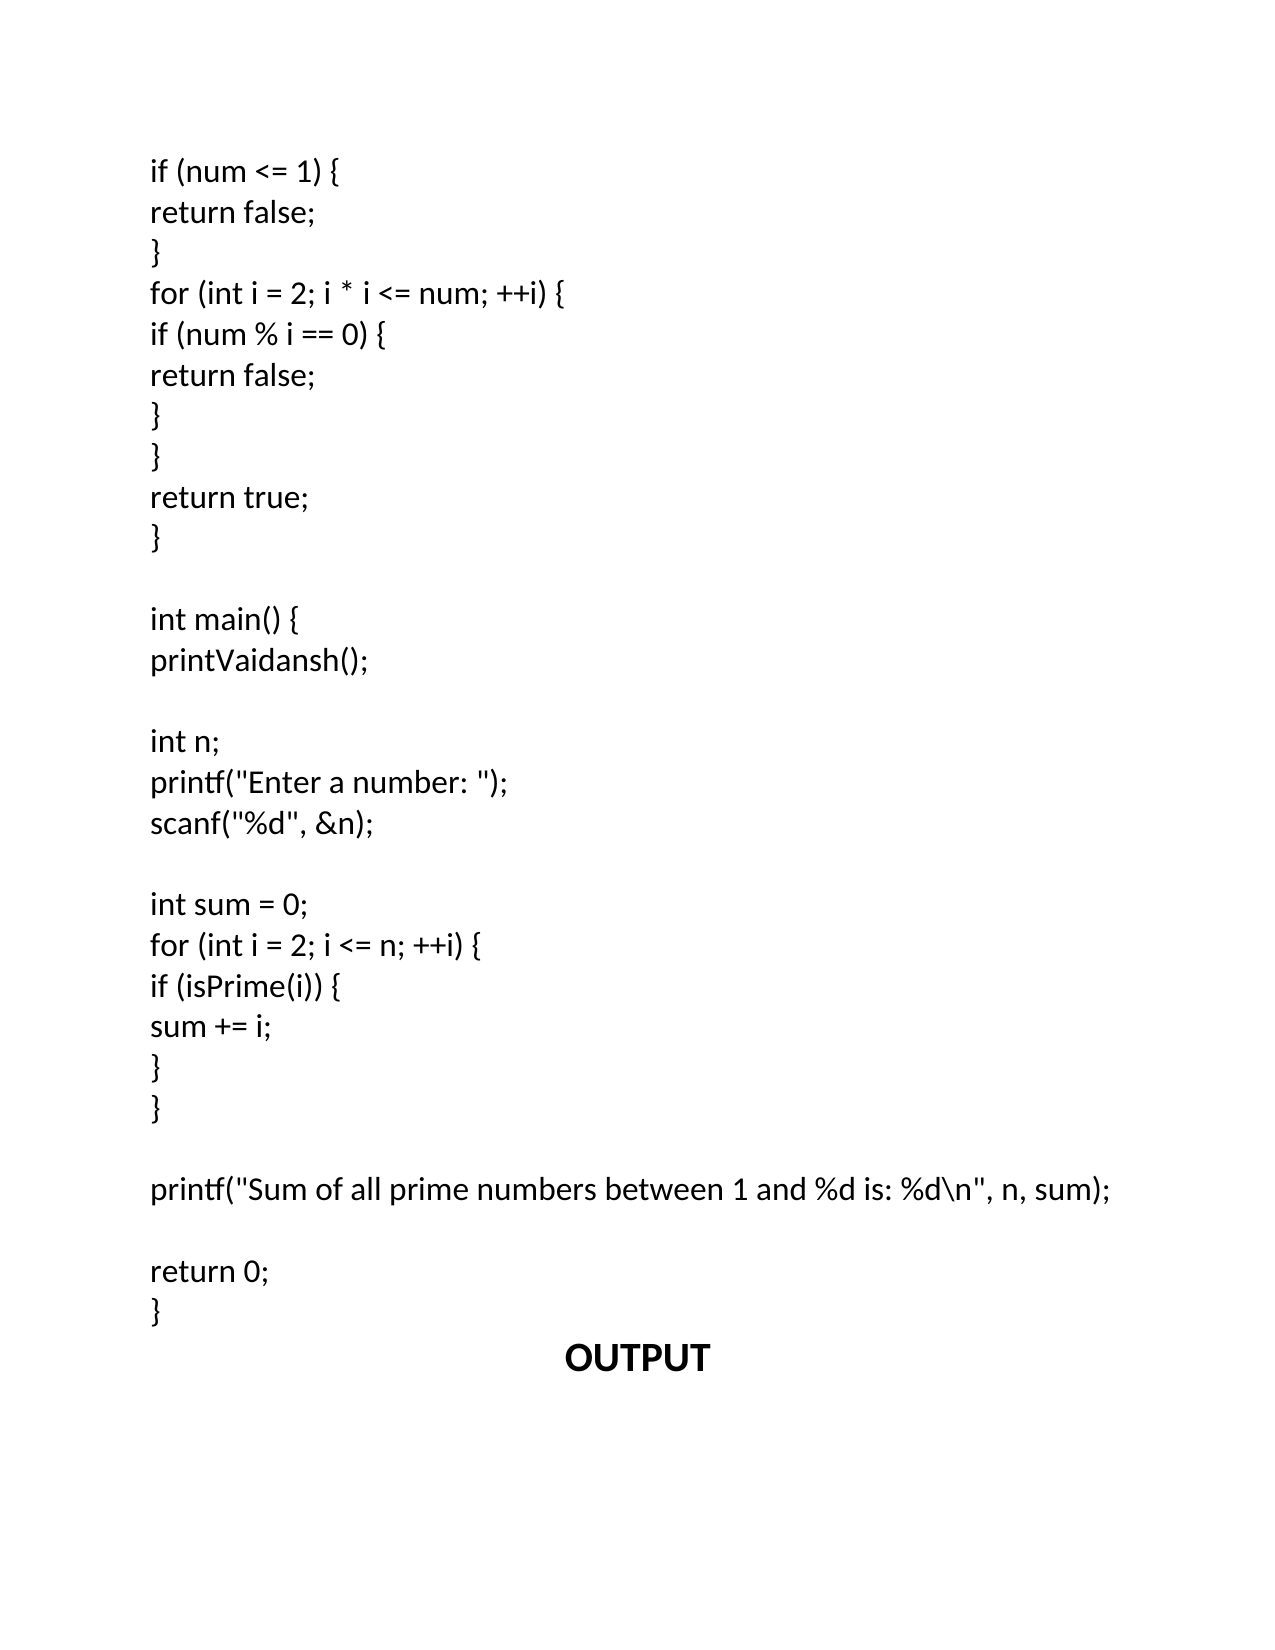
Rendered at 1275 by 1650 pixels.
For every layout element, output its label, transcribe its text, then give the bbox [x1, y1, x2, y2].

text } [150, 435, 1125, 476]
text } [150, 231, 1125, 272]
text int n; [150, 720, 1125, 761]
text if (num <= 1) { [150, 150, 1125, 191]
text int main() { [150, 598, 1125, 639]
text OUTPUT [150, 1331, 1125, 1382]
text } [150, 517, 1125, 557]
text return false; [150, 191, 1125, 231]
text printf("Sum of all prime numbers between 1 and %d is: %d\n", n, sum); [150, 1168, 1125, 1209]
text return false; [150, 354, 1125, 394]
text printVaidansh(); [150, 639, 1125, 679]
text if (isPrime(i)) { [150, 964, 1125, 1005]
text } [150, 1087, 1125, 1127]
text for (int i = 2; i * i <= num; ++i) { [150, 272, 1125, 313]
text return true; [150, 476, 1125, 517]
text } [150, 1290, 1125, 1331]
text if (num % i == 0) { [150, 313, 1125, 354]
text } [150, 394, 1125, 435]
text sum += i; [150, 1005, 1125, 1046]
text int sum = 0; [150, 883, 1125, 924]
text return 0; [150, 1250, 1125, 1290]
text printf("Enter a number: "); [150, 761, 1125, 802]
text } [150, 1046, 1125, 1087]
text scanf("%d", &n); [150, 802, 1125, 842]
text for (int i = 2; i <= n; ++i) { [150, 924, 1125, 964]
